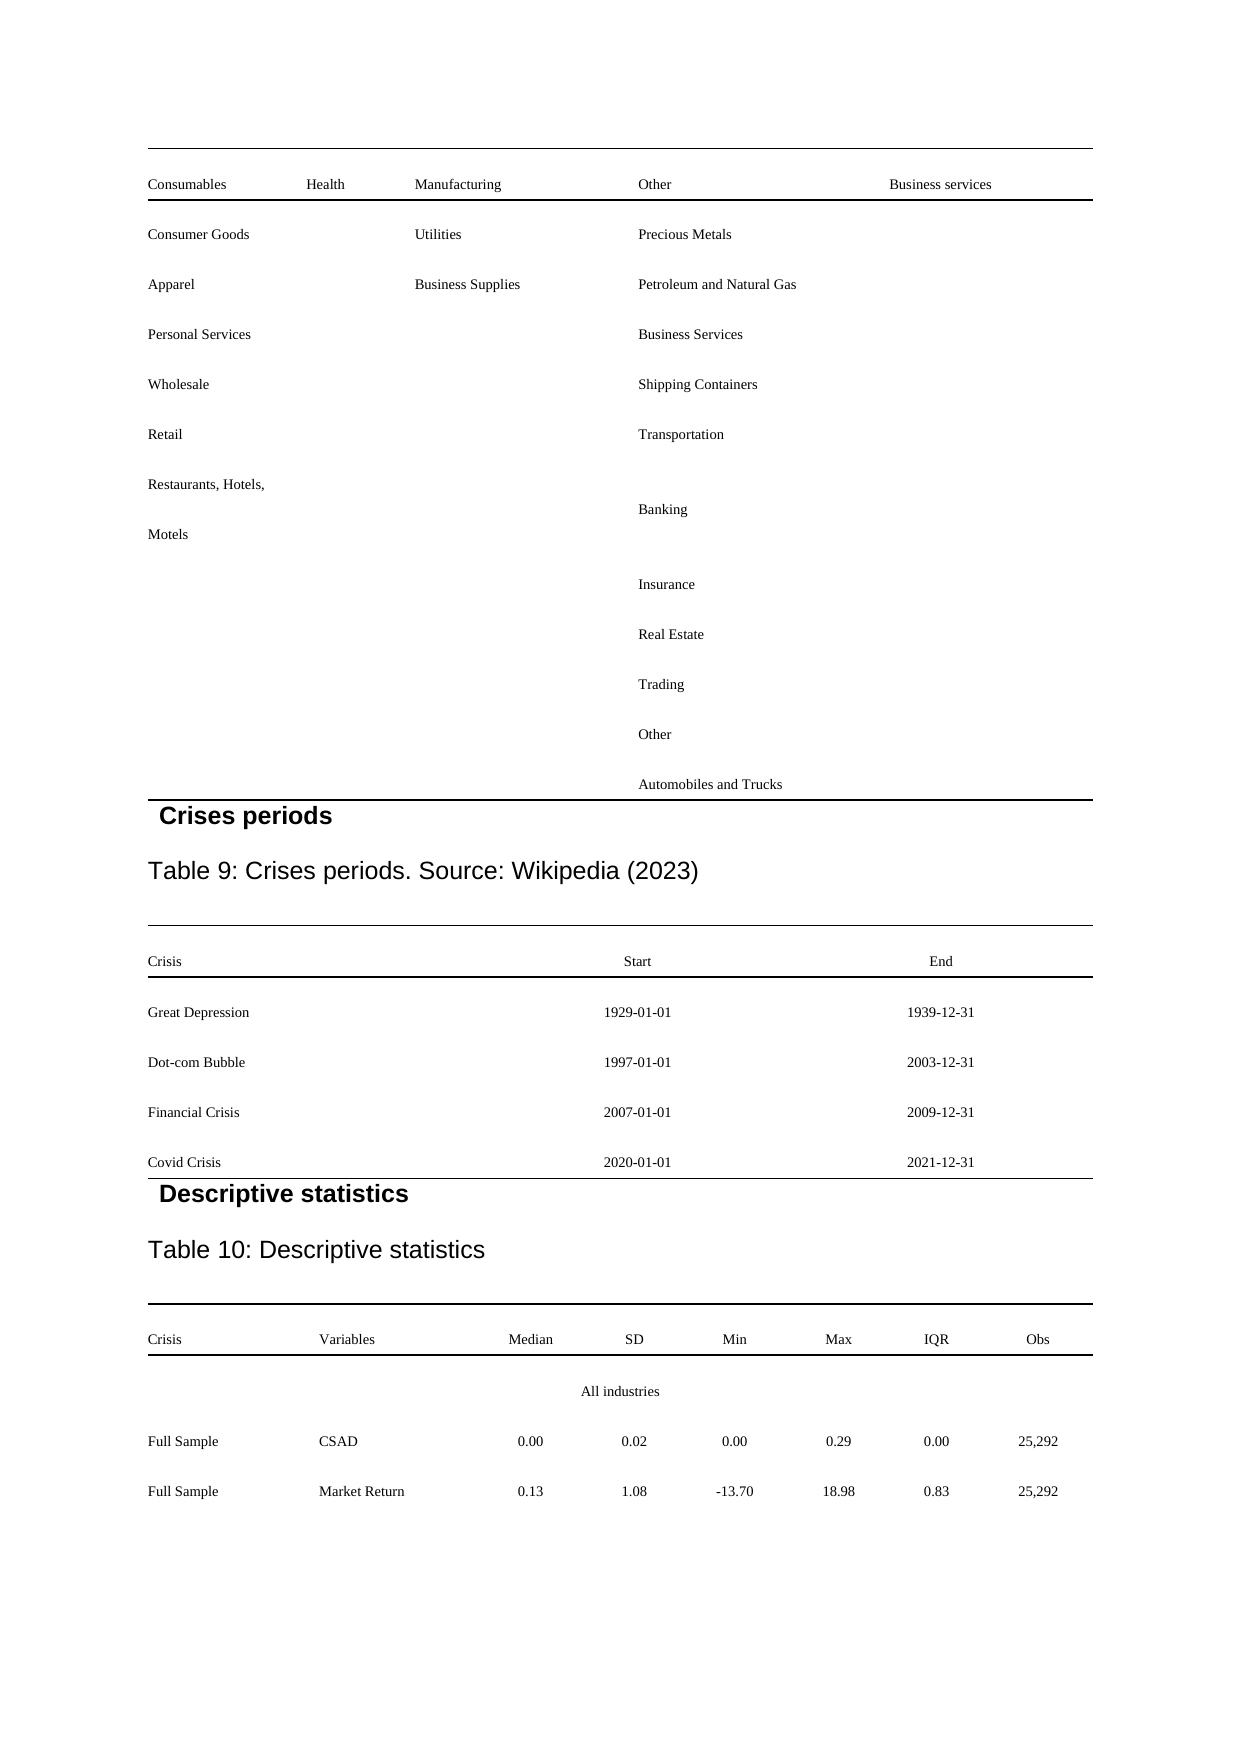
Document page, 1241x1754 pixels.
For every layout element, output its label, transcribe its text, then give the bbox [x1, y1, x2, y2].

subtitle Descriptive statistics [159, 1179, 1081, 1208]
subtitle Crises periods [159, 801, 1081, 829]
